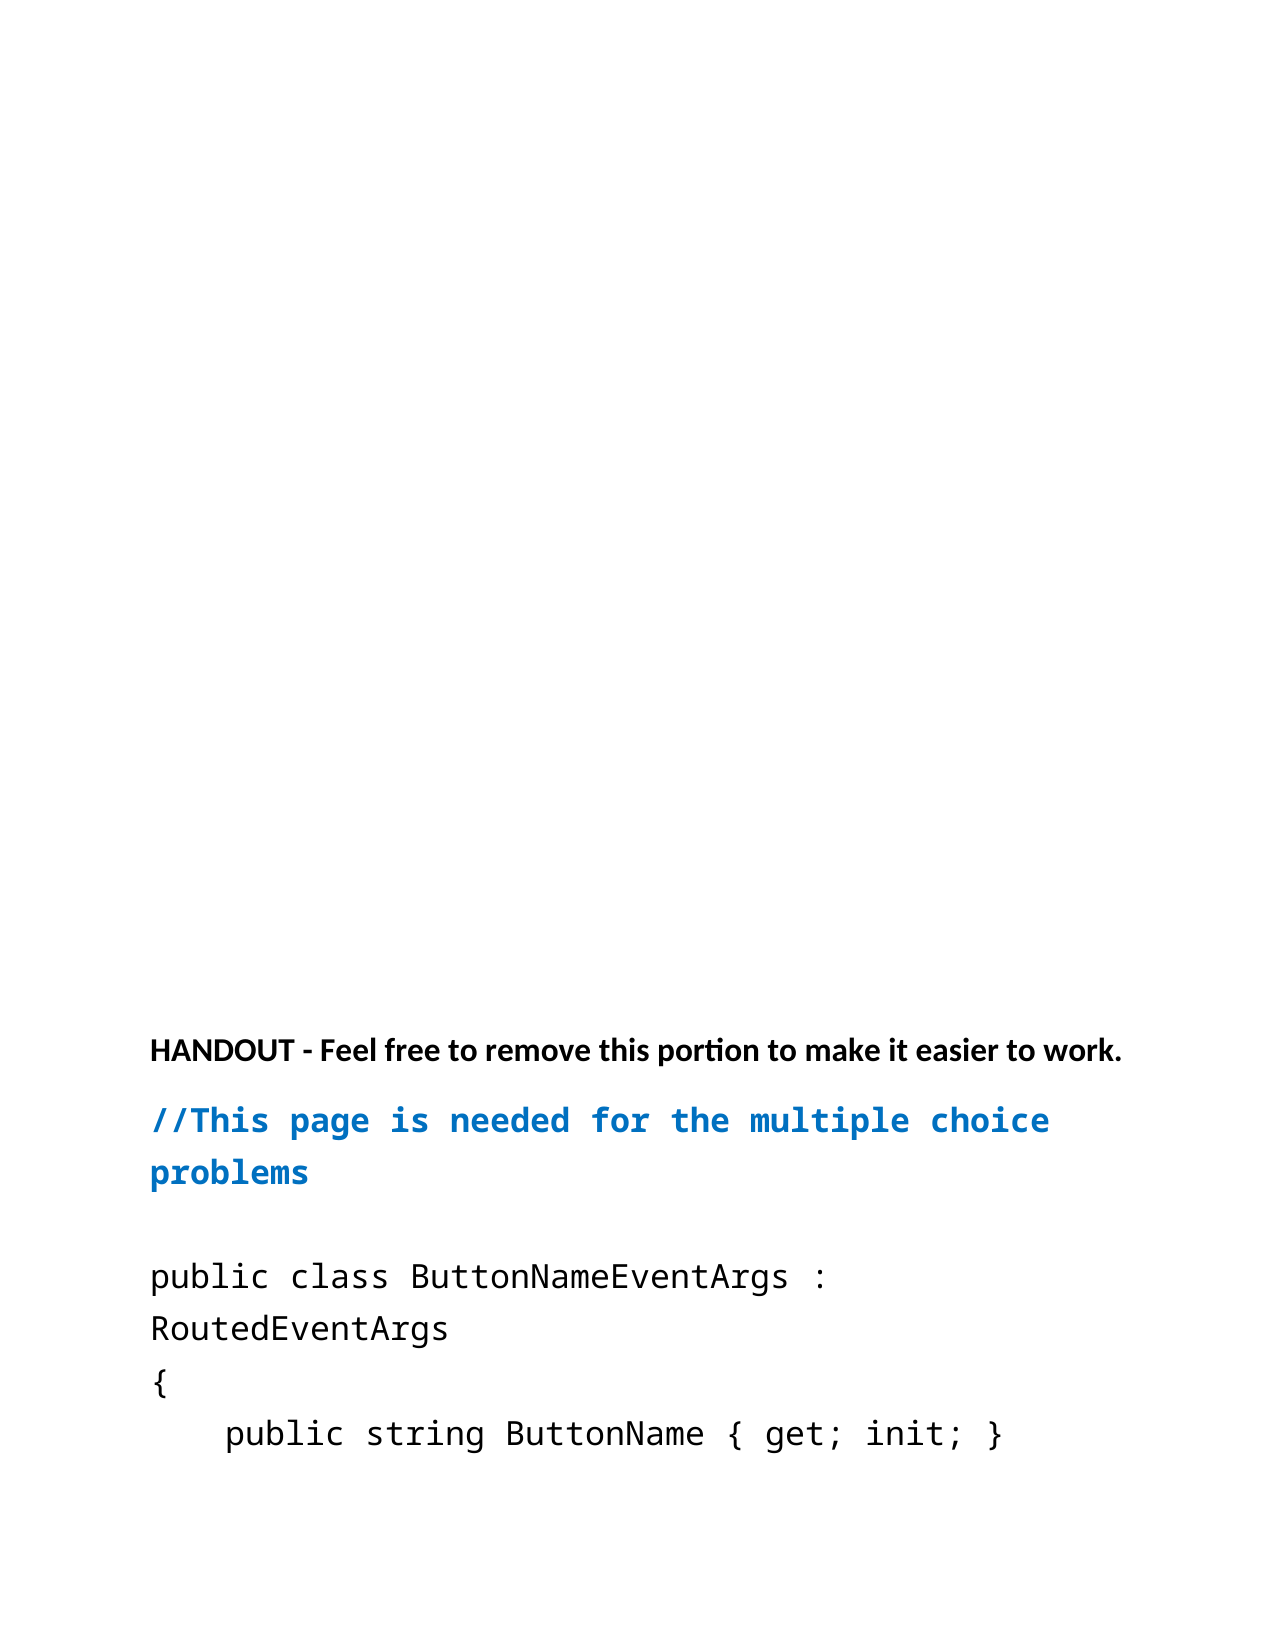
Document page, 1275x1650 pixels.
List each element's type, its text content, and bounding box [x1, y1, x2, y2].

text { [150, 1357, 1125, 1403]
text public class ButtonNameEventArgs : RoutedEventArgs [150, 1253, 1125, 1351]
text //This page is needed for the multiple choice problems [150, 1096, 1125, 1194]
text public string ButtonName { get; init; } [150, 1409, 1125, 1455]
text HANDOUT - Feel free to remove this portion to make it easier to work. [150, 1029, 1125, 1069]
